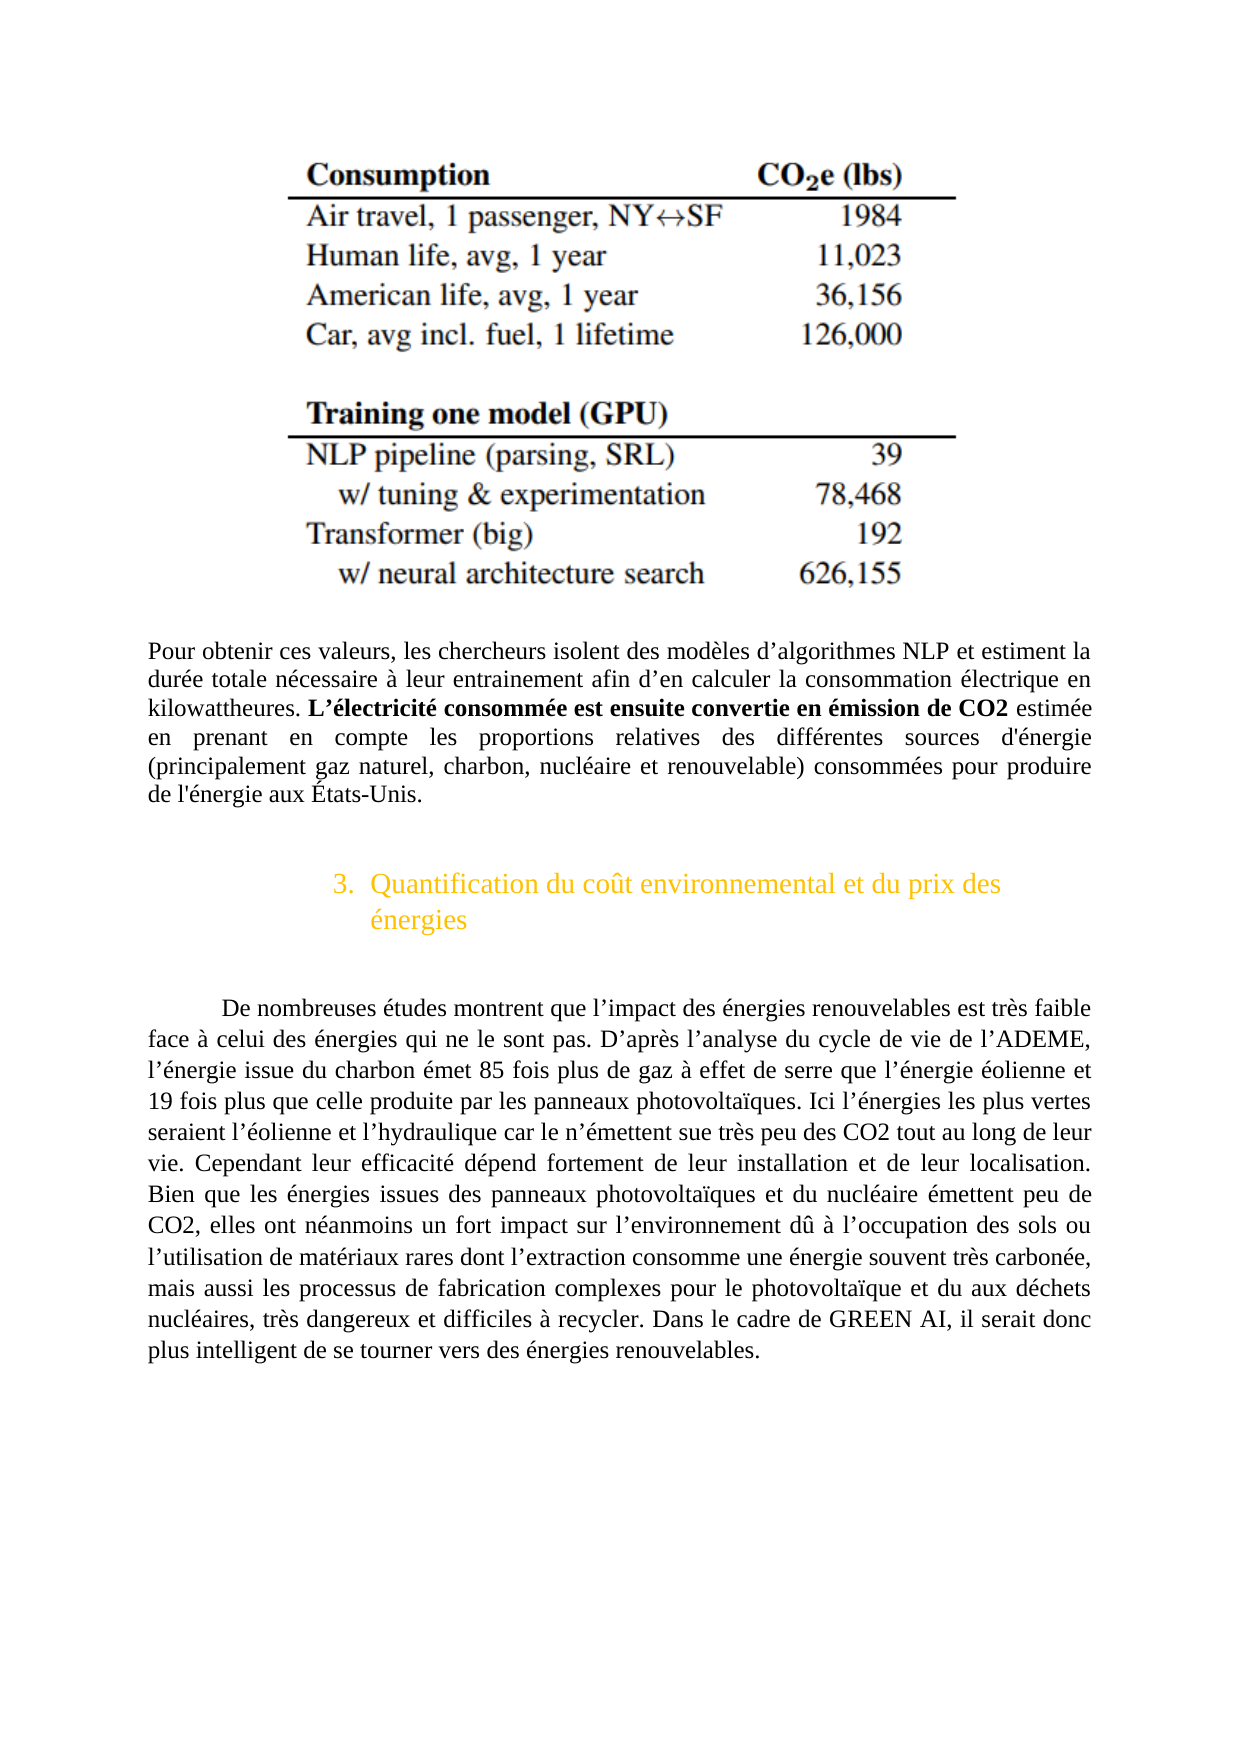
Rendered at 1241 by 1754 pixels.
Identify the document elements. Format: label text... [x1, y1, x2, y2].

text De nombreuses études montrent que l’impact des énergies renouvelables est très faible face à celui des énergies qui ne le sont pas. D’après l’analyse du cycle de vie de l’ADEME, l’énergie issue du charbon émet 85 fois plus de gaz à effet de serre que l’énergie éolienne et 19 fois plus que celle produite par les panneaux photovoltaïques. Ici l’énergies les plus vertes seraient l’éolienne et l’hydraulique car le n’émettent sue très peu des CO2 tout au long de leur vie. Cependant leur efficacité dépend fortement de leur installation et de leur localisation. Bien que les énergies issues des panneaux photovoltaïques et du nucléaire émettent peu de CO2, elles ont néanmoins un fort impact sur l’environnement dû à l’occupation des sols ou l’utilisation de matériaux rares dont l’extraction consomme une énergie souvent très carbonée, mais aussi les processus de fabrication complexes pour le photovoltaïque et du aux déchets nucléaires, très dangereux et difficiles à recycler. Dans le cadre de GREEN AI, il serait donc plus intelligent de se tourner vers des énergies renouvelables. [148, 993, 1093, 1363]
list Quantification du coût environnemental et du prix des énergies [333, 866, 1093, 936]
text Pour obtenir ces valeurs, les chercheurs isolent des modèles d’algorithmes NLP et estiment la durée totale nécessaire à leur entrainement afin d’en calculer la consommation électrique en kilowattheures. L’électricité consommée est ensuite convertie en émission de CO2 estimée en prenant en compte les proportions relatives des différentes sources d'énergie (principalement gaz naturel, charbon, nucléaire et renouvelable) consommées pour produire de l'énergie aux États-Unis. [148, 636, 1093, 808]
